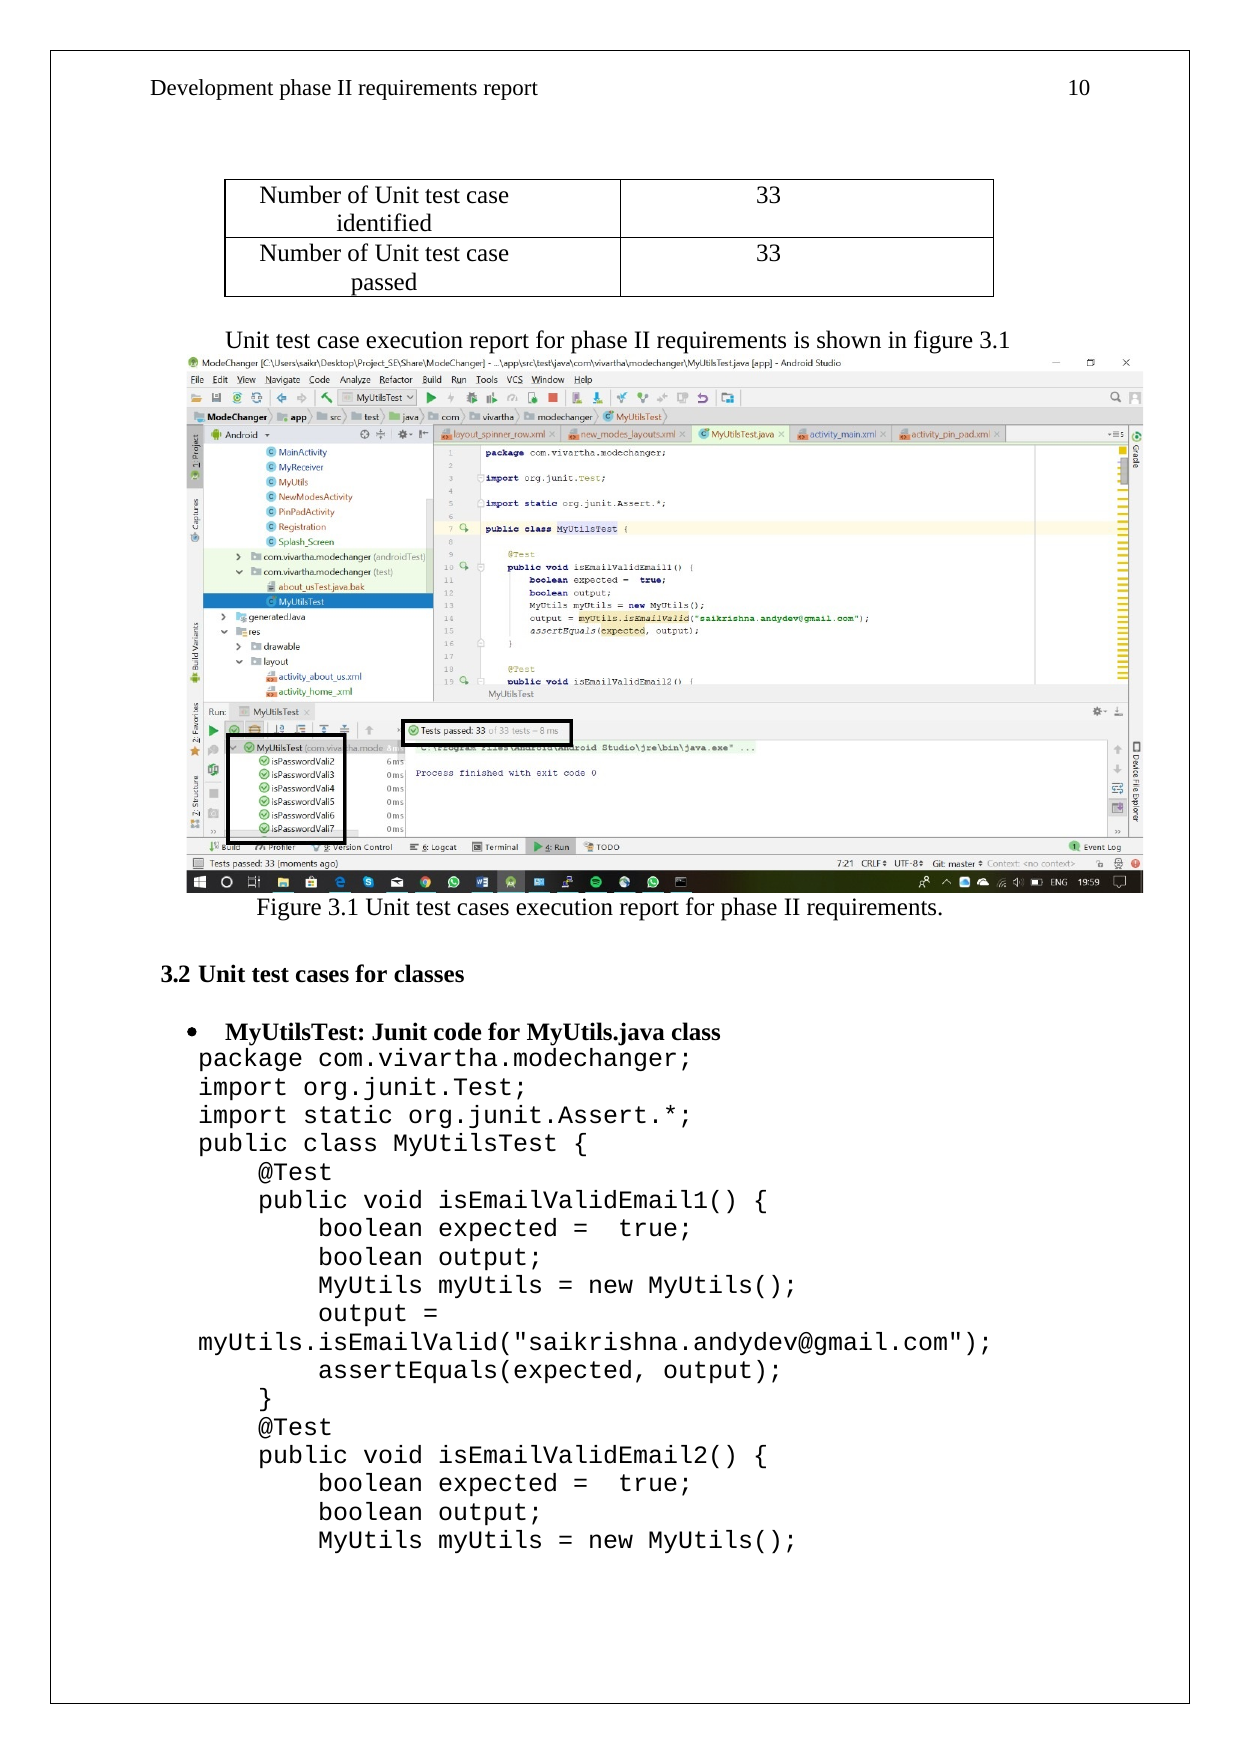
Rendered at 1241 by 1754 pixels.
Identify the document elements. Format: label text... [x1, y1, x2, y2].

text import static org.junit.Assert.*; [198, 1103, 1090, 1131]
text boolean expected = true; [198, 1471, 1090, 1499]
text boolean expected = true; [198, 1216, 1090, 1244]
table_header Number of Unit test case identified [226, 180, 620, 237]
text boolean output; [198, 1499, 1090, 1528]
list MyUtilsTest: Junit code for MyUtils.java class [187, 1017, 1013, 1046]
text package com.vivartha.modechanger; [198, 1046, 1090, 1074]
text MyUtils myUtils = new MyUtils(); [198, 1273, 1090, 1301]
subtitle Unit test cases for classes [160, 959, 1090, 988]
text import org.junit.Test; [198, 1074, 1090, 1103]
text MyUtils myUtils = new MyUtils(); [198, 1528, 1090, 1556]
table_header 33 [621, 180, 993, 237]
text assertEquals(expected, output); [198, 1358, 1090, 1386]
text public void isEmailValidEmail2() { [198, 1443, 1090, 1471]
text @Test [198, 1414, 1090, 1443]
text public void isEmailValidEmail1() { [198, 1188, 1090, 1216]
text output = myUtils.isEmailValid("saikrishna.andydev@gmail.com"); [198, 1301, 1090, 1358]
table_cell Number of Unit test case passed [226, 238, 620, 296]
text public class MyUtilsTest { [198, 1131, 1090, 1159]
table_cell 33 [621, 238, 993, 296]
picture [186, 354, 1144, 893]
text Figure 3.1 Unit test cases execution report for phase II requirements. [150, 892, 1013, 921]
text boolean output; [198, 1244, 1090, 1273]
text } [198, 1386, 1090, 1414]
text @Test [198, 1159, 1090, 1188]
text Unit test case execution report for phase II requirements is shown in figure 3.1 [150, 326, 1013, 354]
